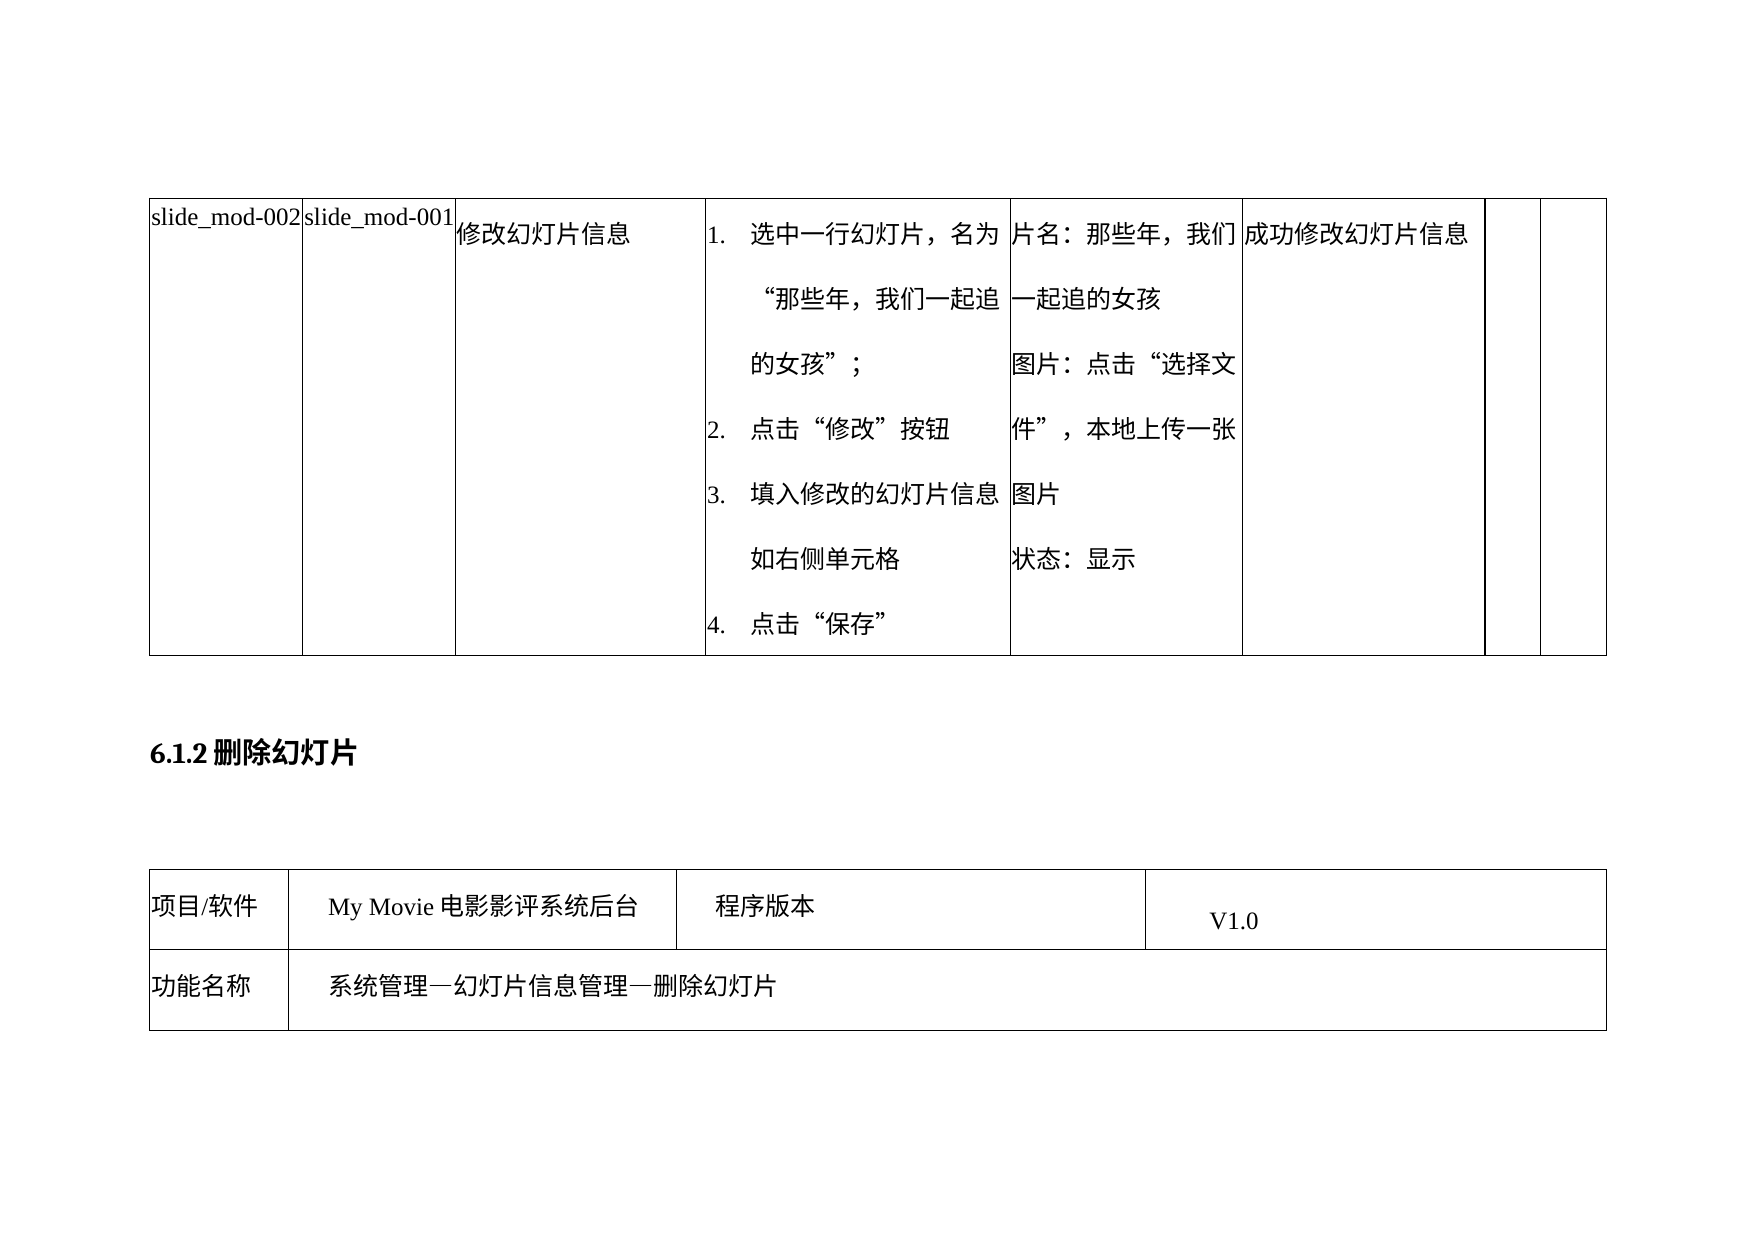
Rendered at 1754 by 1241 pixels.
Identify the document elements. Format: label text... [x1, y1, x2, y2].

table_cell 功能名称 [150, 950, 288, 1029]
table_cell 选中一行幻灯片，名为“那些年，我们一起追的女孩”； 点击“修改”按钮 填入修改的幻灯片信息如右侧单元格 点击“保存” [706, 199, 1010, 655]
table_header V1.0 [1146, 870, 1606, 949]
table_cell 片名：那些年，我们一起追的女孩 图片：点击“选择文件”，本地上传一张图片 状态：显示 [1011, 199, 1242, 655]
table_header My Movie电影影评系统后台 [289, 870, 676, 949]
table_cell slide_mod-002 [150, 199, 302, 655]
table_cell 成功修改幻灯片信息 [1243, 199, 1484, 655]
table_cell [1541, 199, 1606, 655]
table_cell slide_mod-001 [303, 199, 455, 655]
table_header 程序版本 [677, 870, 1145, 949]
table_cell 系统管理—幻灯片信息管理—删除幻灯片 [289, 950, 1606, 1029]
subtitle 6.1.2删除幻灯片 [150, 718, 1604, 783]
table_cell [1486, 199, 1540, 655]
table_cell 修改幻灯片信息 [456, 199, 705, 655]
table_header 项目/软件 [150, 870, 288, 949]
